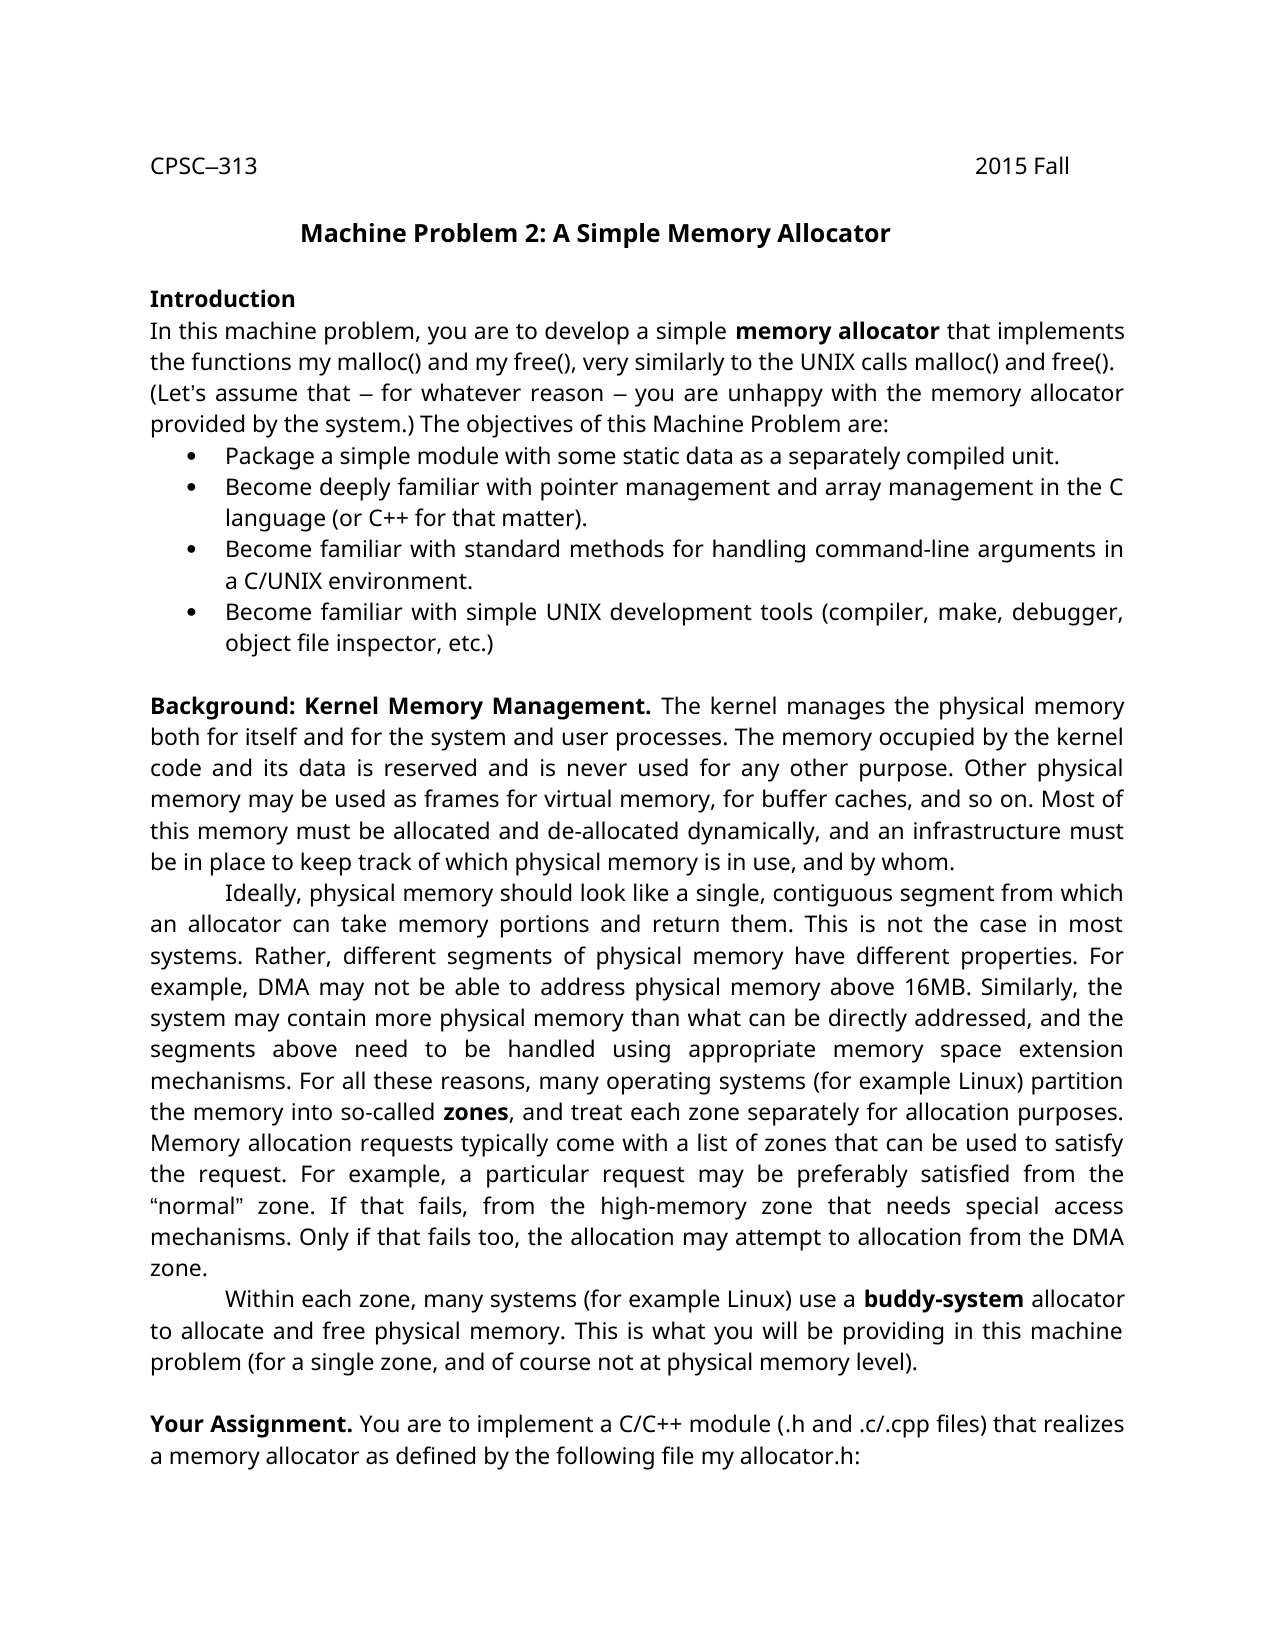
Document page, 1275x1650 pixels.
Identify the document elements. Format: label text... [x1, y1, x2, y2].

list Package a simple module with some static data as a separately compiled unit. [187, 440, 1125, 471]
text Your Assignment. You are to implement a C/C++ module (.h and .c/.cpp files) that realizes a memory allocator as defined by the following file my allocator.h: [150, 1408, 1125, 1471]
list Become familiar with standard methods for handling command-line arguments in a C/UNIX environment. [187, 533, 1125, 596]
text Ideally, physical memory should look like a single, contiguous segment from which an allocator can take memory portions and return them. This is not the case in most systems. Rather, different segments of physical memory have different properties. For example, DMA may not be able to address physical memory above 16MB. Similarly, the system may contain more physical memory than what can be directly addressed, and the segments above need to be handled using appropriate memory space extension mechanisms. For all these reasons, many operating systems (for example Linux) partition the memory into so-called zones, and treat each zone separately for allocation purposes. Memory allocation requests typically come with a list of zones that can be used to satisfy the request. For example, a particular request may be preferably satisfied from the “normal” zone. If that fails, from the high-memory zone that needs special access mechanisms. Only if that fails too, the allocation may attempt to allocation from the DMA zone. [150, 877, 1125, 1283]
text Introduction [150, 283, 1125, 315]
text CPSC–313 2015 Fall [150, 150, 1125, 181]
list Become familiar with simple UNIX development tools (compiler, make, debugger, object file inspector, etc.) [187, 596, 1125, 658]
text Background: Kernel Memory Management. The kernel manages the physical memory both for itself and for the system and user processes. The memory occupied by the kernel code and its data is reserved and is never used for any other purpose. Other physical memory may be used as frames for virtual memory, for buffer caches, and so on. Most of this memory must be allocated and de-allocated dynamically, and an infrastructure must be in place to keep track of which physical memory is in use, and by whom. [150, 690, 1125, 877]
text In this machine problem, you are to develop a simple memory allocator that implements the functions my malloc() and my free(), very similarly to the UNIX calls malloc() and free(). [150, 315, 1125, 377]
text (Let’s assume that – for whatever reason – you are unhappy with the memory allocator provided by the system.) The objectives of this Machine Problem are: [150, 377, 1125, 440]
text Within each zone, many systems (for example Linux) use a buddy-system allocator to allocate and free physical memory. This is what you will be providing in this machine problem (for a single zone, and of course not at physical memory level). [150, 1283, 1125, 1377]
text Machine Problem 2: A Simple Memory Allocator [225, 215, 1125, 249]
list Become deeply familiar with pointer management and array management in the C language (or C++ for that matter). [187, 471, 1125, 533]
